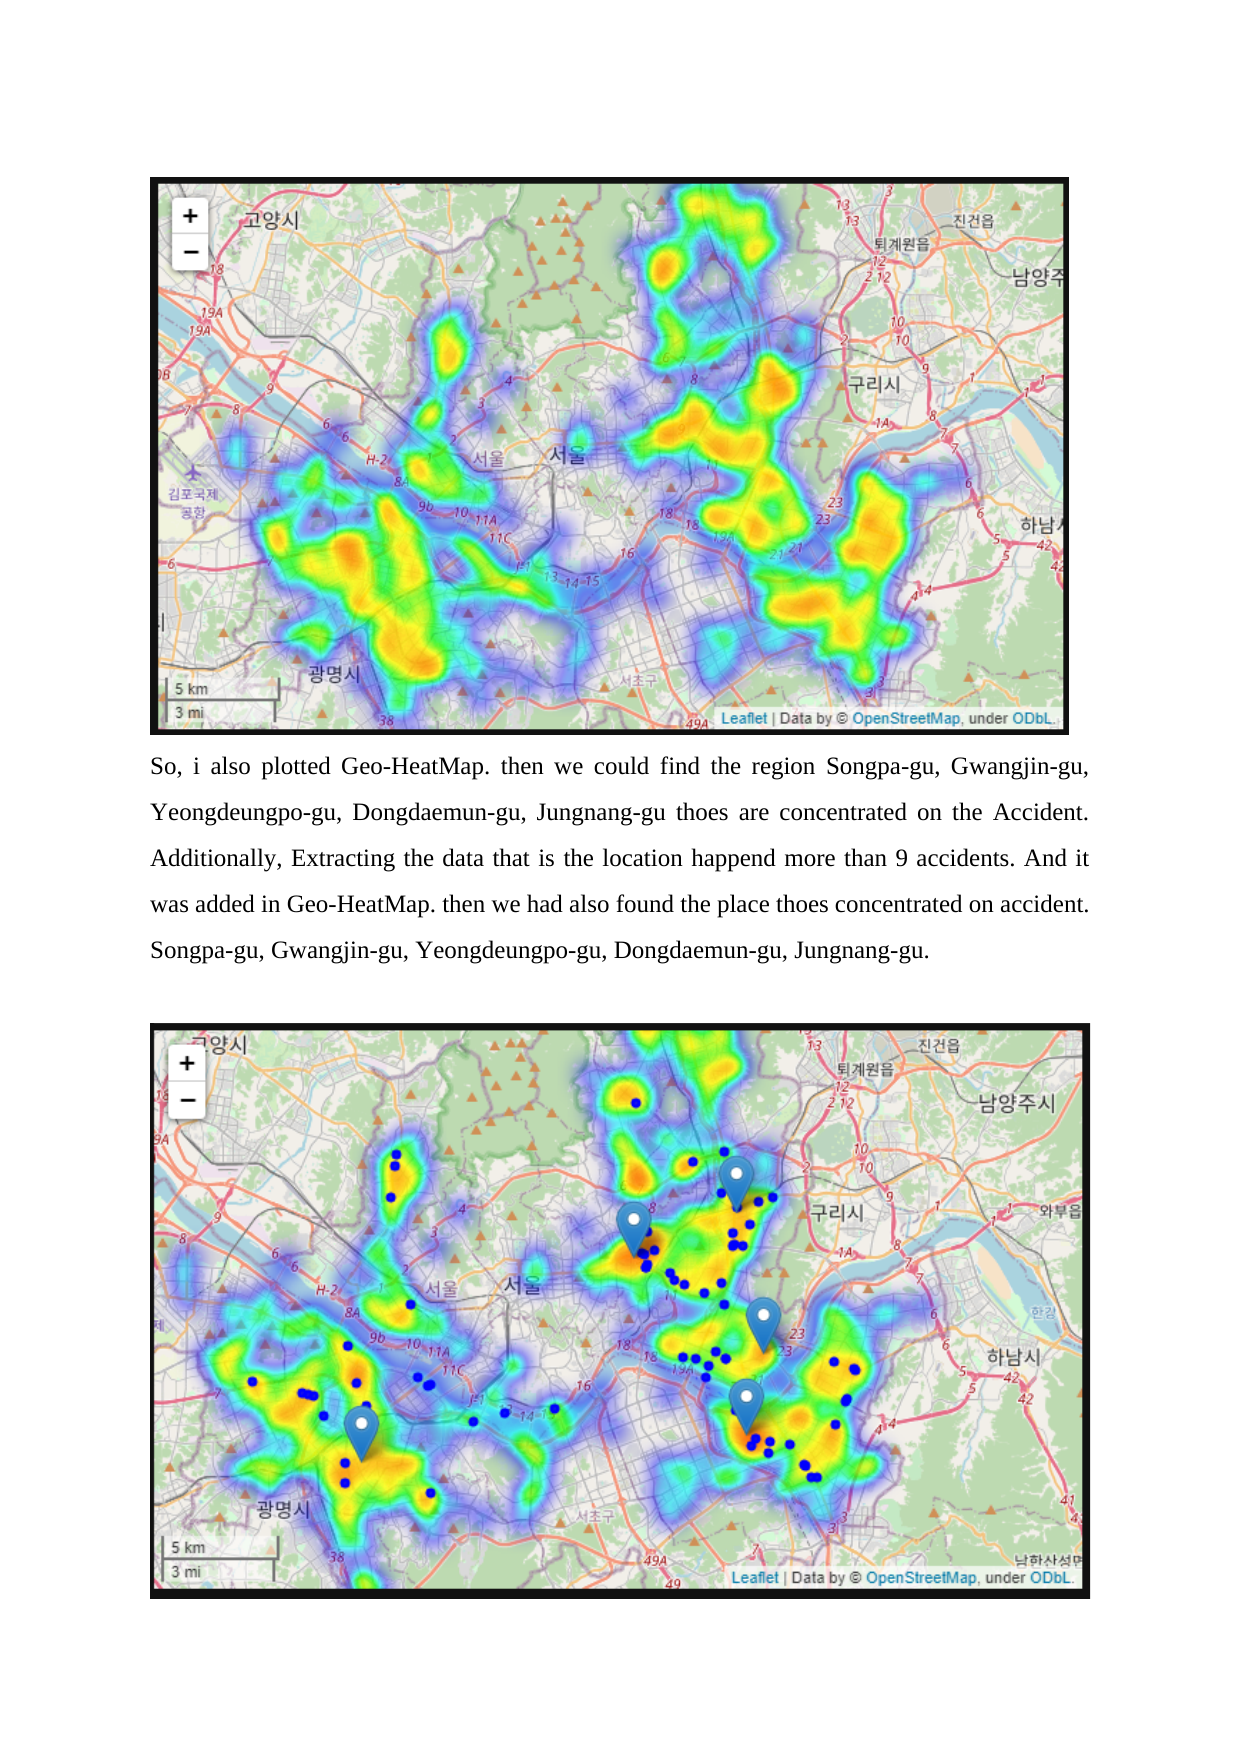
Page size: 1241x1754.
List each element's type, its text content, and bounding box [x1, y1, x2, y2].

picture [150, 1023, 1091, 1599]
text Songpa-gu, Gwangjin-gu, Yeongdeungpo-gu, Dongdaemun-gu, Jungnang-gu. [150, 935, 1090, 964]
picture [150, 177, 1069, 735]
text So, i also plotted Geo-HeatMap. then we could find the region Songpa-gu, Gwangjin-gu, Yeongdeungpo-gu, Dongdaemun-gu, Jungnang-gu thoes are concentrated on the Accident. Additionally, Extracting the data that is the location happend more than 9 accidents. And it was added in Geo-HeatMap. then we had also found the place thoes concentrated on accident. [150, 751, 1090, 918]
